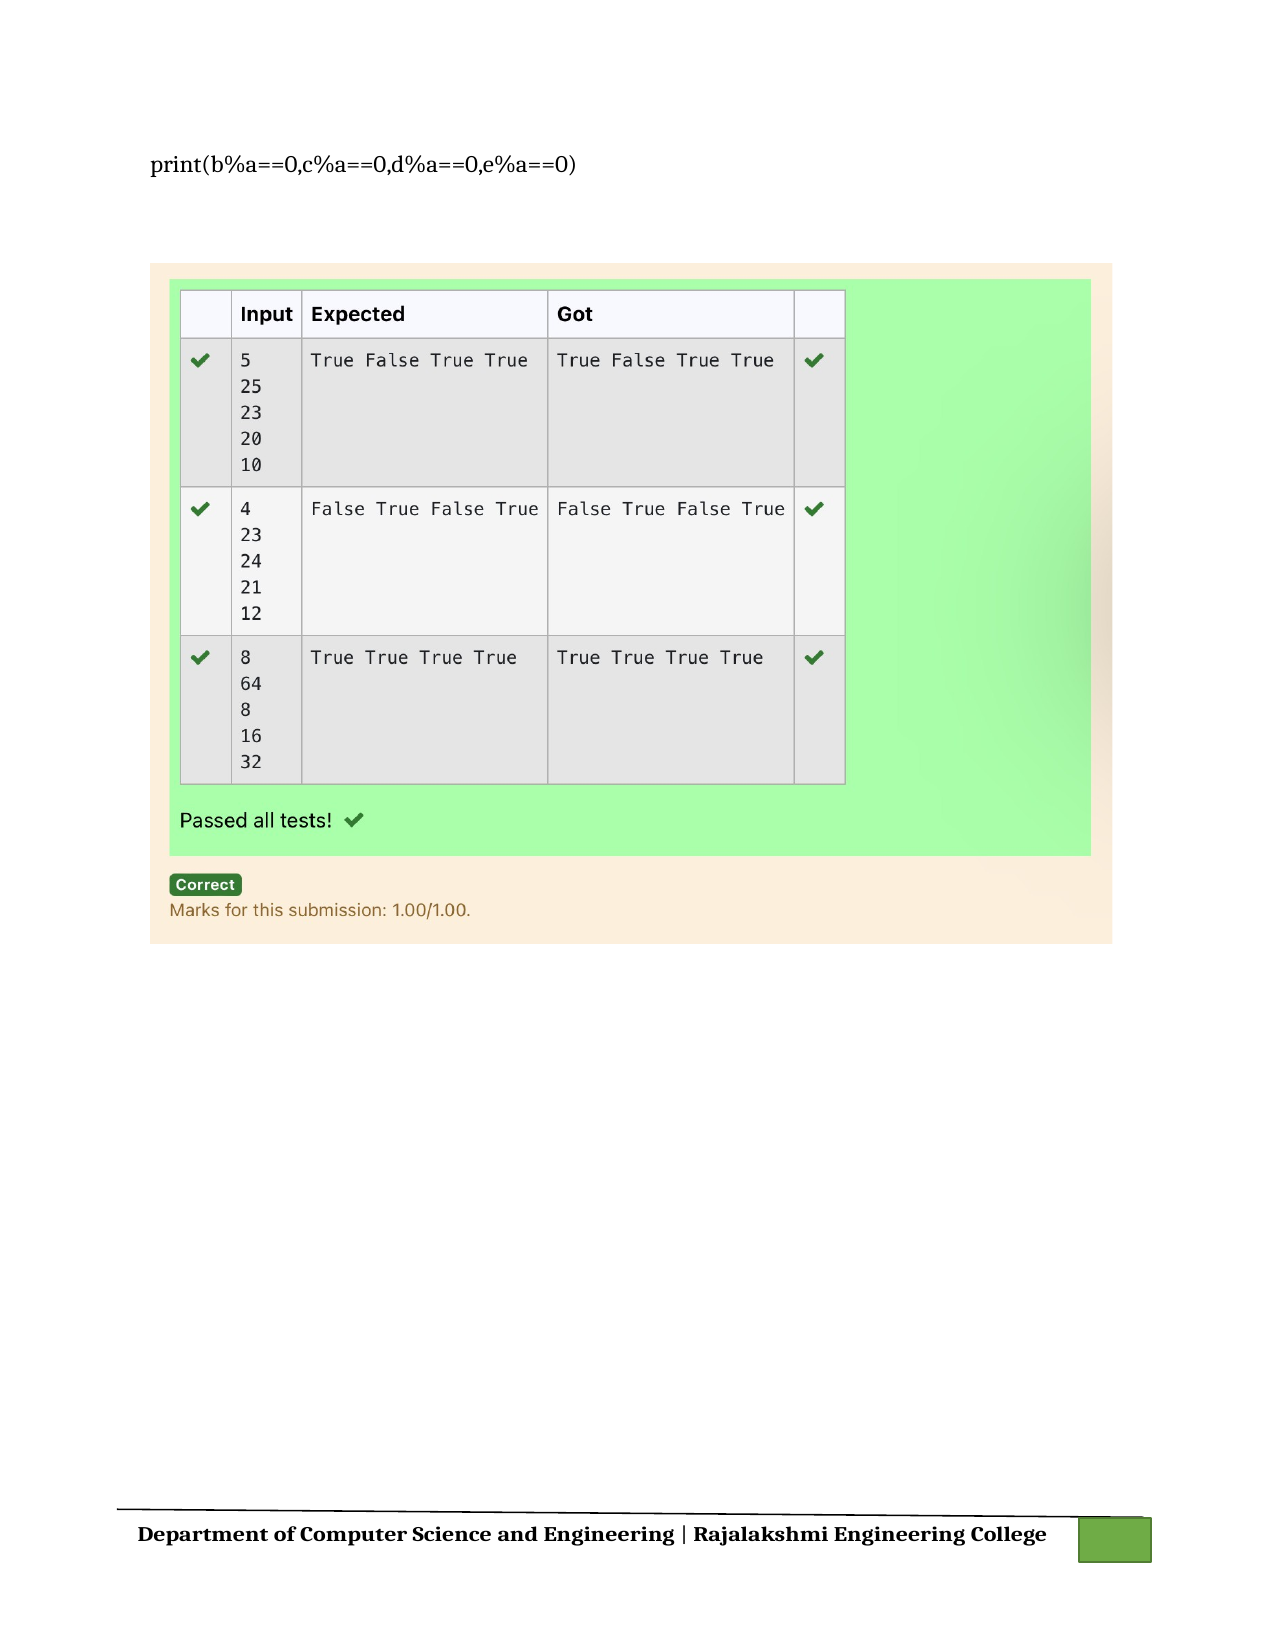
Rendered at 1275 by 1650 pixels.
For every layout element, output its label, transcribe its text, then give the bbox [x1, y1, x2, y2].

picture [150, 263, 1113, 944]
text print(b%a==0,c%a==0,d%a==0,e%a==0) [150, 151, 1137, 179]
